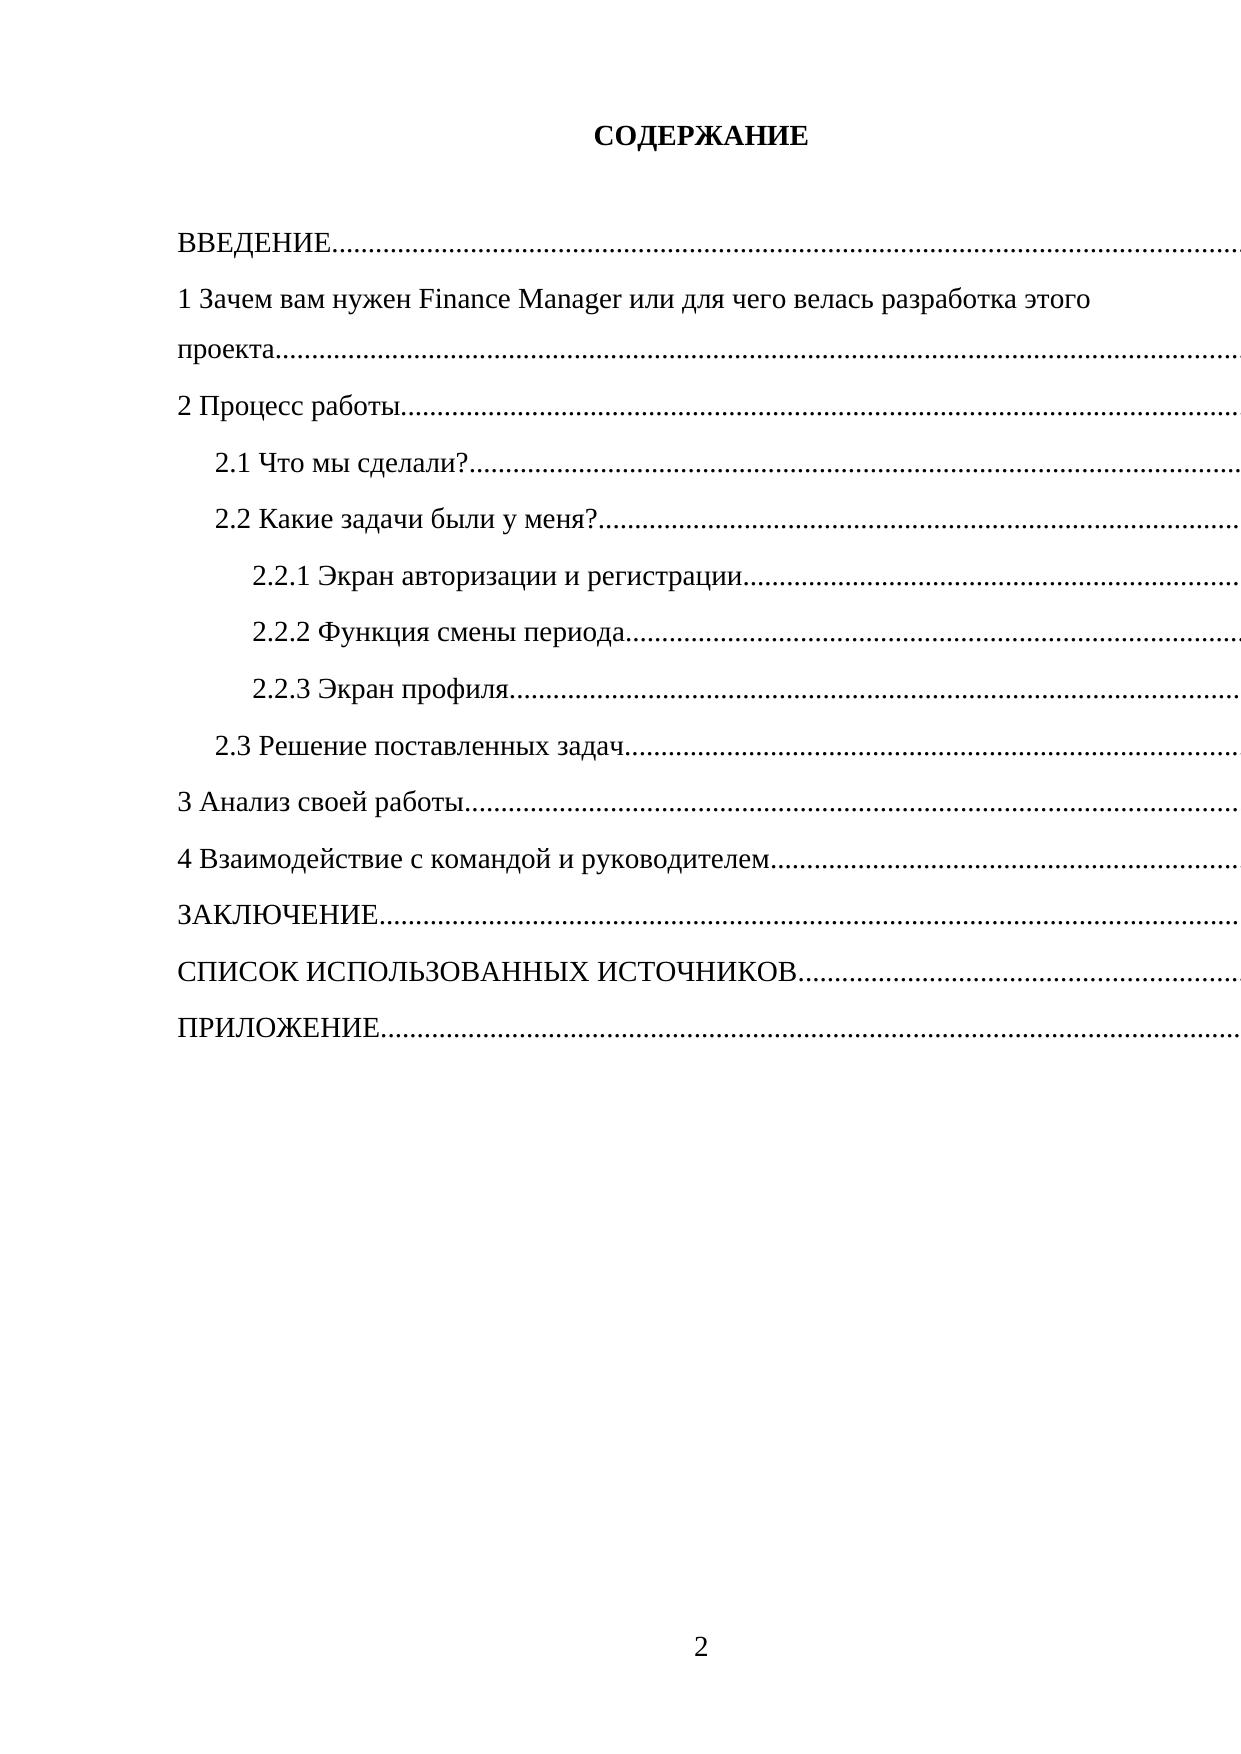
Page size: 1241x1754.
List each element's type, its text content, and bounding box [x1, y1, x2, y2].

text СОДЕРЖАНИЕ [177, 118, 1152, 152]
